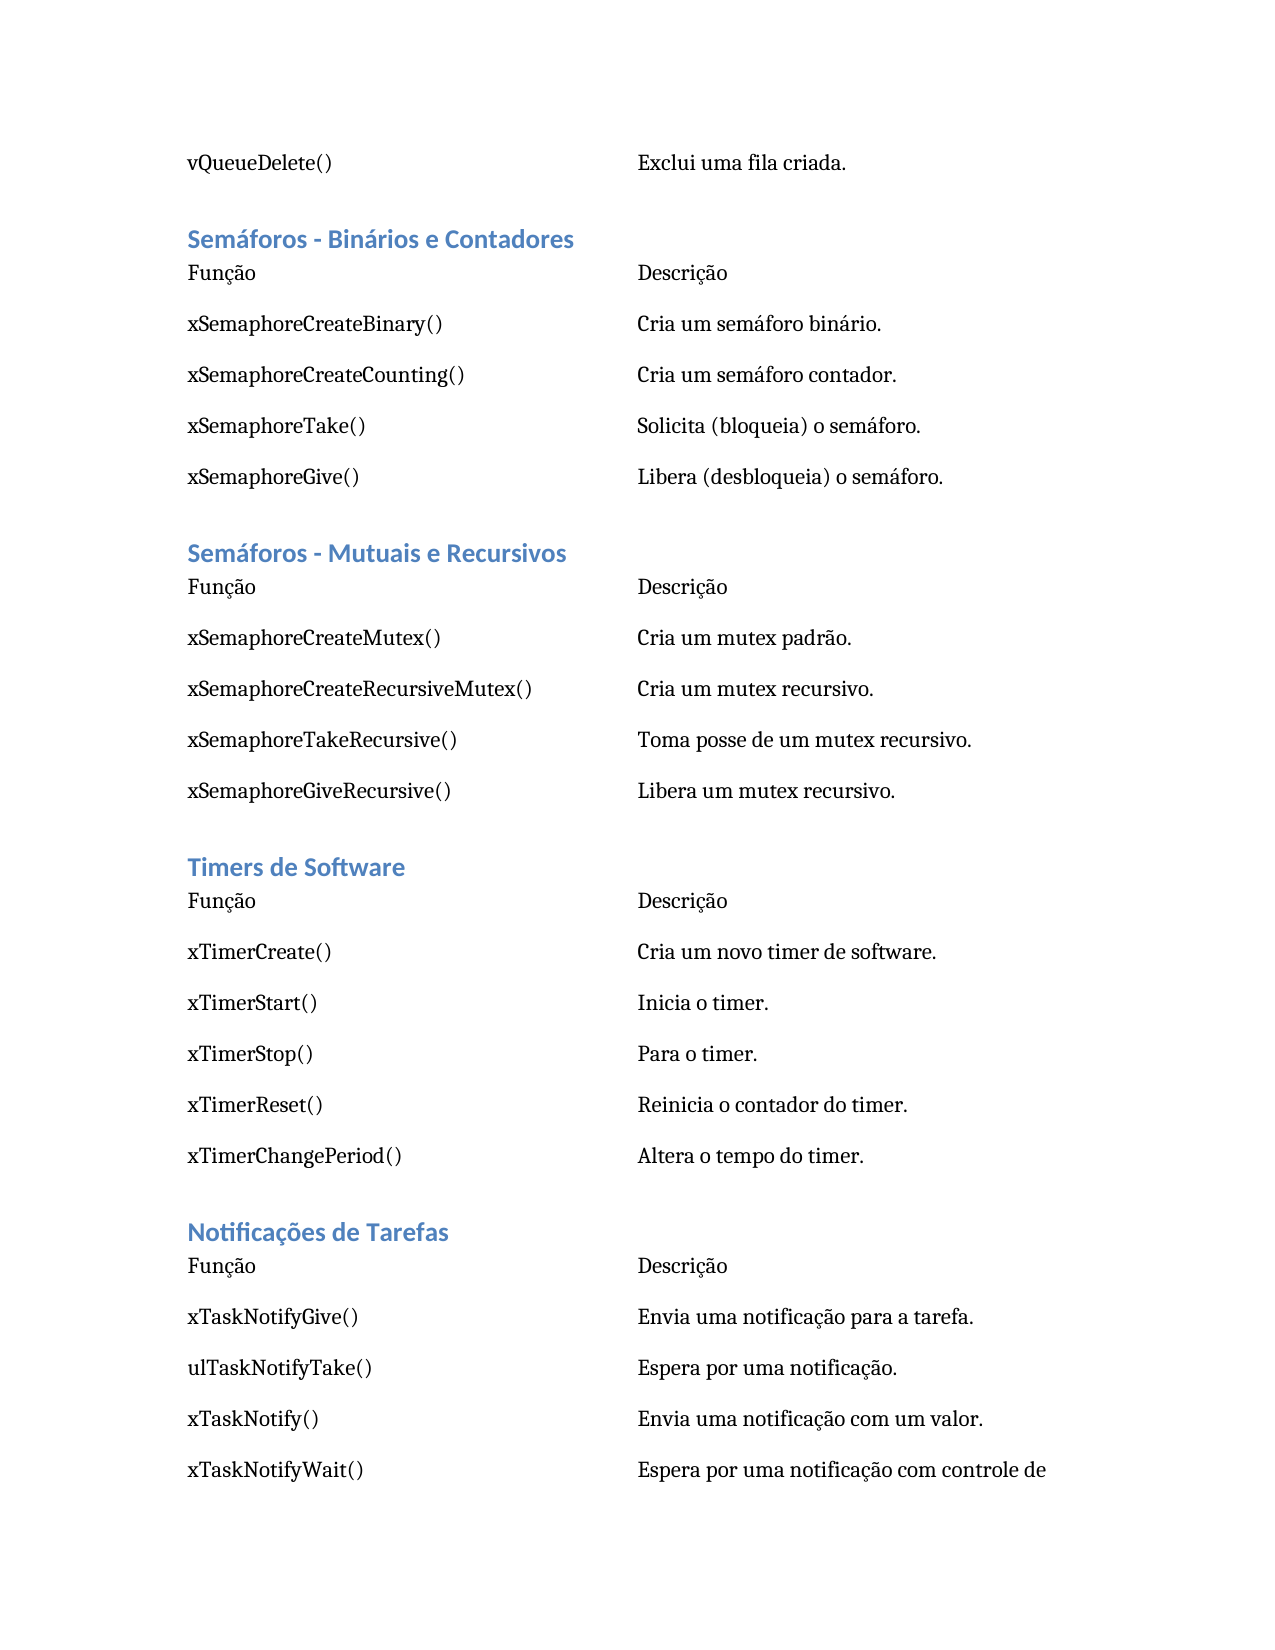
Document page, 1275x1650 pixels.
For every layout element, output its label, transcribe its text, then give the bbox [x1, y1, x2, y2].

table_cell Libera um mutex recursivo. [626, 778, 1076, 829]
table_header Função [176, 574, 626, 625]
table_cell Para o timer. [626, 1041, 1076, 1092]
table_cell Exclui uma fila criada. [626, 150, 1076, 201]
table_cell Cria um mutex padrão. [626, 625, 1076, 676]
subtitle Notificações de Tarefas [187, 1215, 1087, 1248]
table_cell ulTaskNotifyTake() [176, 1355, 626, 1406]
table_cell Inicia o timer. [626, 990, 1076, 1041]
table_cell xTimerStop() [176, 1041, 626, 1092]
table_cell Cria um semáforo binário. [626, 311, 1076, 362]
table_cell xSemaphoreCreateRecursiveMutex() [176, 676, 626, 727]
table_cell xTimerCreate() [176, 939, 626, 990]
subtitle Semáforos - Binários e Contadores [187, 222, 1087, 255]
table_cell xTaskNotifyWait() [176, 1457, 626, 1483]
table_cell xTaskNotify() [176, 1406, 626, 1457]
table_cell Solicita (bloqueia) o semáforo. [626, 413, 1076, 464]
table_header Descrição [626, 1253, 1076, 1304]
table_cell vQueueDelete() [176, 150, 626, 201]
table_cell xSemaphoreTakeRecursive() [176, 727, 626, 778]
table_cell xTaskNotifyGive() [176, 1304, 626, 1355]
table_cell xSemaphoreGiveRecursive() [176, 778, 626, 829]
table_header Função [176, 888, 626, 939]
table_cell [626, 1457, 1076, 1483]
table_header Descrição [626, 888, 1076, 939]
table_cell xTimerChangePeriod() [176, 1143, 626, 1194]
table_cell xSemaphoreCreateCounting() [176, 362, 626, 413]
table_header Função [176, 260, 626, 311]
table_cell Reinicia o contador do timer. [626, 1092, 1076, 1143]
table_cell Espera por uma notificação. [626, 1355, 1076, 1406]
table_header Descrição [626, 260, 1076, 311]
table_cell Toma posse de um mutex recursivo. [626, 727, 1076, 778]
table_cell Libera (desbloqueia) o semáforo. [626, 464, 1076, 515]
table_cell xSemaphoreCreateMutex() [176, 625, 626, 676]
table_cell Altera o tempo do timer. [626, 1143, 1076, 1194]
table_header Descrição [626, 574, 1076, 625]
table_cell Envia uma notificação para a tarefa. [626, 1304, 1076, 1355]
table_cell xSemaphoreGive() [176, 464, 626, 515]
table_cell xTimerReset() [176, 1092, 626, 1143]
table_header Função [176, 1253, 626, 1304]
subtitle Timers de Software [187, 850, 1087, 883]
table_cell xSemaphoreTake() [176, 413, 626, 464]
table_cell Envia uma notificação com um valor. [626, 1406, 1076, 1457]
table_cell xTimerStart() [176, 990, 626, 1041]
table_cell Cria um mutex recursivo. [626, 676, 1076, 727]
table_cell Cria um semáforo contador. [626, 362, 1076, 413]
subtitle Semáforos - Mutuais e Recursivos [187, 536, 1087, 569]
table_cell Cria um novo timer de software. [626, 939, 1076, 990]
table_cell xSemaphoreCreateBinary() [176, 311, 626, 362]
